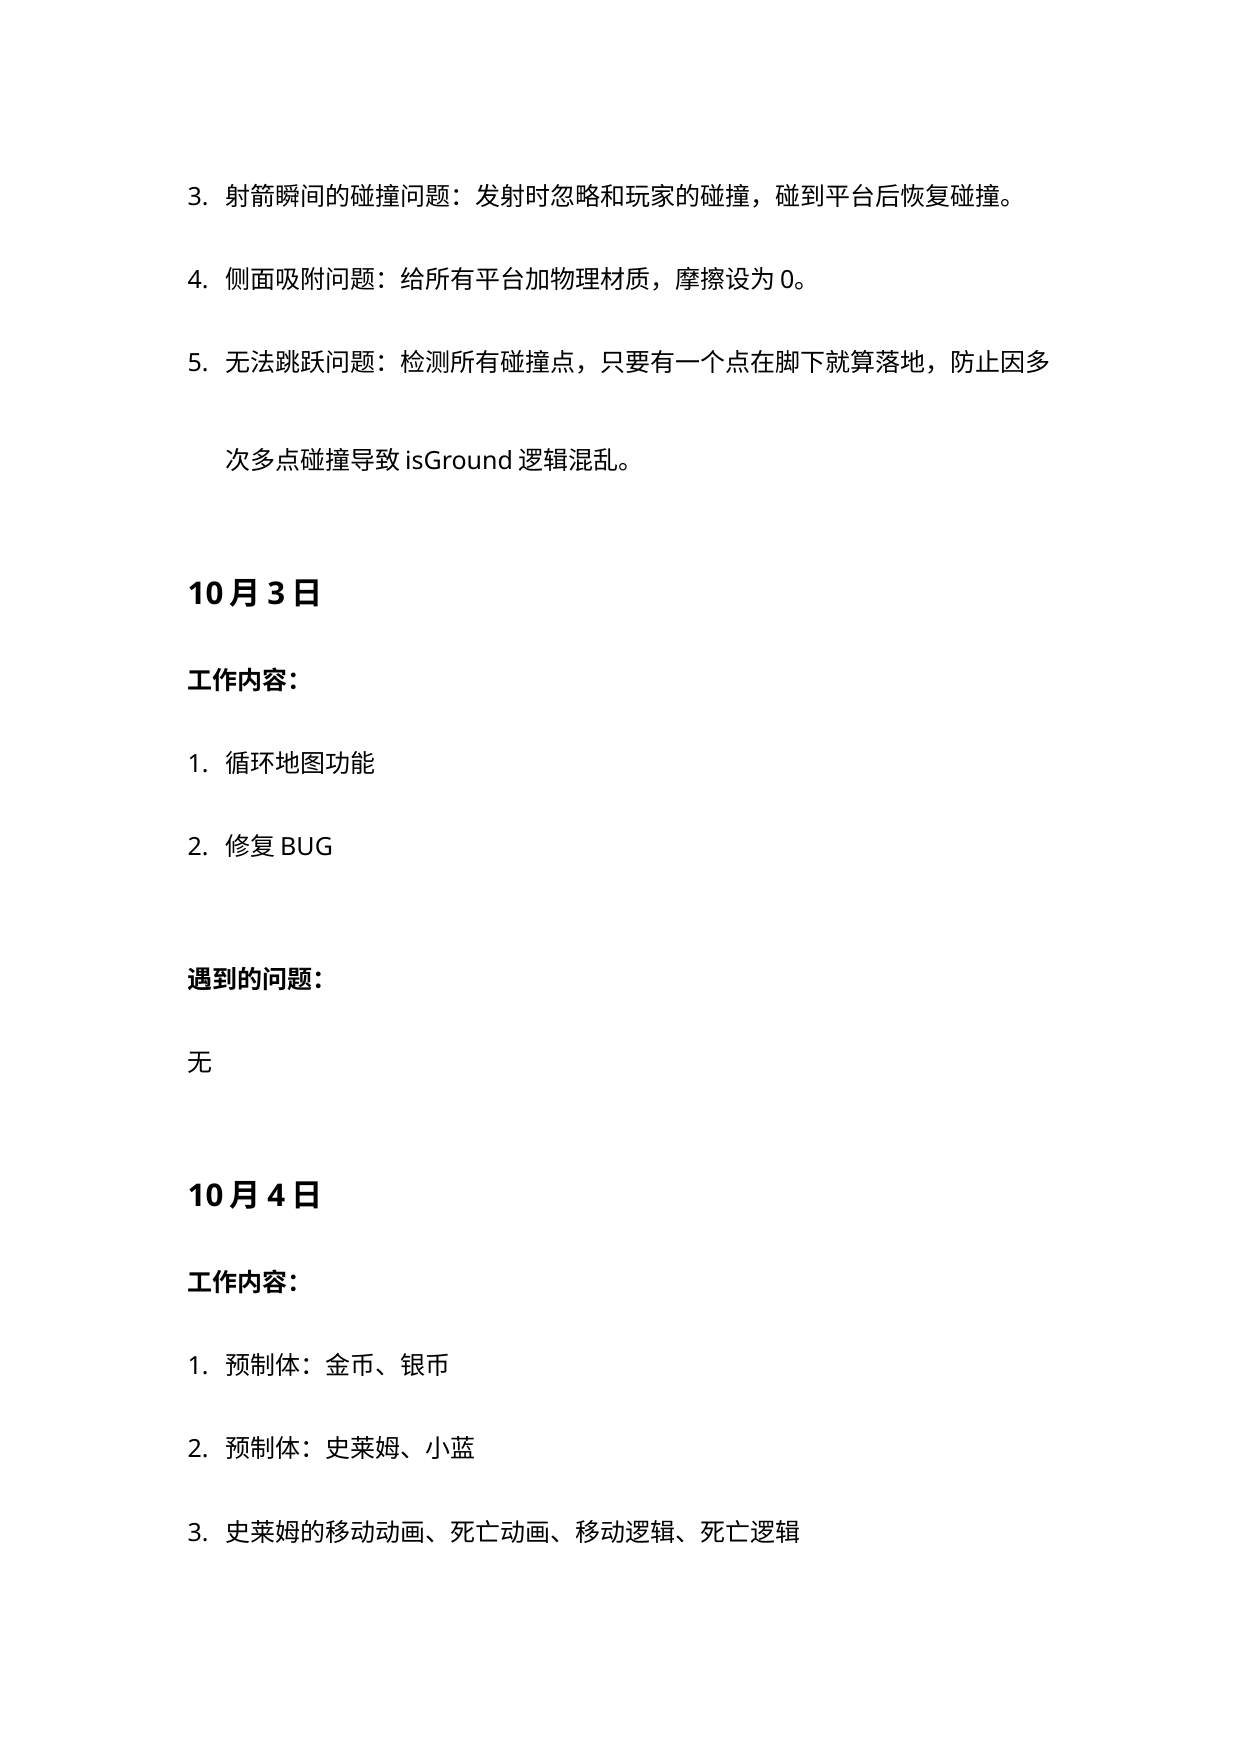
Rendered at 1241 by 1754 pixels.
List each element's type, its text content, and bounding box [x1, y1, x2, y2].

list 修复BUG [187, 812, 1053, 877]
list 侧面吸附问题：给所有平台加物理材质，摩擦设为0。 [187, 245, 1053, 310]
text 遇到的问题： [187, 945, 1053, 1010]
text 工作内容： [187, 1248, 1053, 1313]
text 无 [187, 1028, 1053, 1093]
text 工作内容： [187, 646, 1053, 711]
list 循环地图功能 [187, 729, 1053, 794]
list 射箭瞬间的碰撞问题：发射时忽略和玩家的碰撞，碰到平台后恢复碰撞。 [187, 162, 1053, 227]
list 无法跳跃问题：检测所有碰撞点，只要有一个点在脚下就算落地，防止因多次多点碰撞导致isGround逻辑混乱。 [187, 328, 1053, 491]
list 预制体：金币、银币 [187, 1331, 1053, 1396]
list 预制体：史莱姆、小蓝 [187, 1414, 1053, 1479]
text 10月3日 [187, 558, 1053, 623]
text 10月4日 [187, 1161, 1053, 1226]
list 史莱姆的移动动画、死亡动画、移动逻辑、死亡逻辑 [187, 1498, 1053, 1563]
